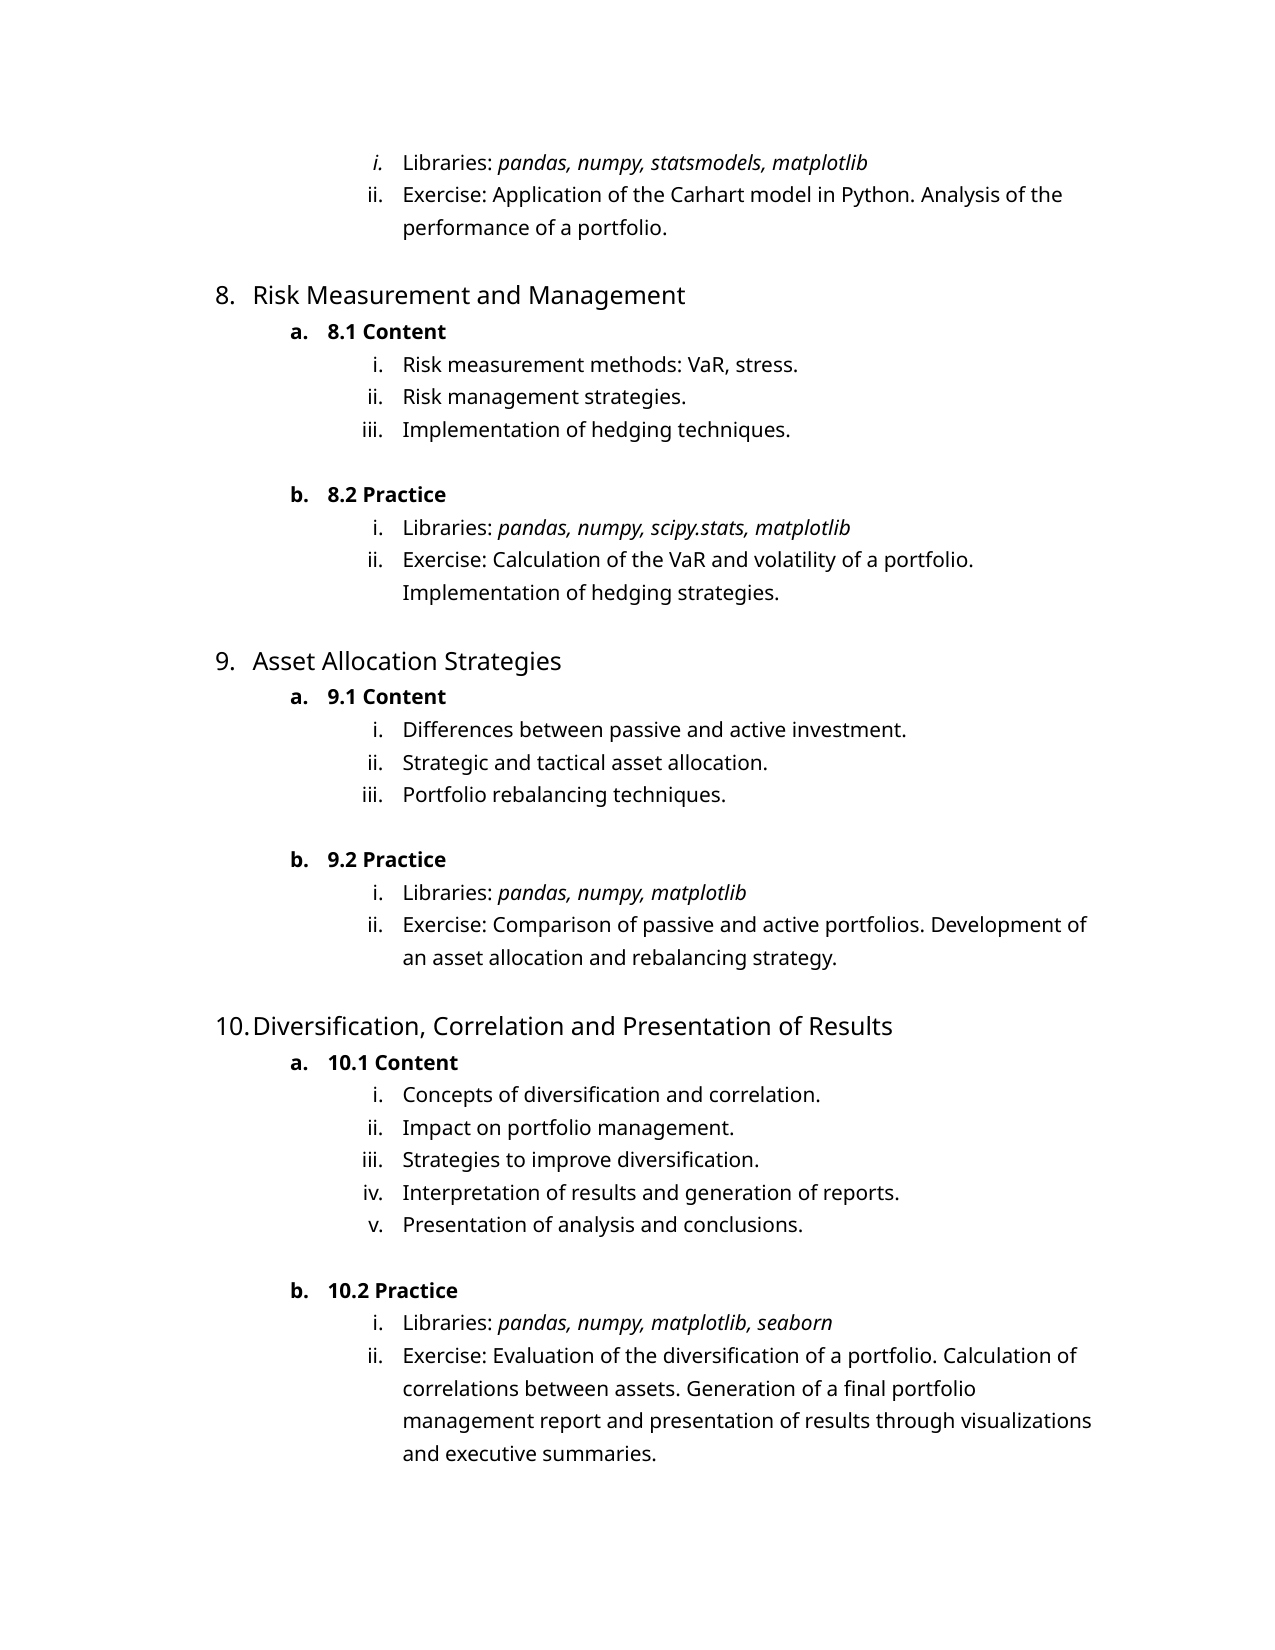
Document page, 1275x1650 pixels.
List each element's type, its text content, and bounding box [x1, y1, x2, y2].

list Diversification, Correlation and Presentation of Results [215, 1008, 1098, 1042]
list 8.1 Content [290, 317, 1098, 346]
list Impact on portfolio management. [383, 1113, 1098, 1141]
list Exercise: Comparison of passive and active portfolios. Development of an asset allocation and rebalancing strategy. [383, 911, 1098, 972]
list 10.2 Practice [290, 1276, 1098, 1304]
list Libraries: pandas, numpy, matplotlib [383, 878, 1098, 906]
list 8.2 Practice [290, 480, 1098, 509]
list Differences between passive and active investment. [383, 715, 1098, 743]
list Risk management strategies. [383, 382, 1098, 411]
list 10.1 Content [290, 1048, 1098, 1076]
list 9.1 Content [290, 682, 1098, 711]
list Concepts of diversification and correlation. [383, 1080, 1098, 1109]
list Interpretation of results and generation of reports. [383, 1178, 1098, 1206]
list Risk Measurement and Management [215, 278, 1098, 312]
list Asset Allocation Strategies [215, 643, 1098, 677]
list Libraries: pandas, numpy, matplotlib, seaborn [383, 1308, 1098, 1337]
list Implementation of hedging techniques. [383, 415, 1098, 443]
list 9.2 Practice [290, 845, 1098, 874]
list Portfolio rebalancing techniques. [383, 780, 1098, 809]
list Libraries: pandas, numpy, statsmodels, matplotlib [383, 148, 1098, 176]
list Strategies to improve diversification. [383, 1145, 1098, 1174]
list Exercise: Calculation of the VaR and volatility of a portfolio. Implementation of hedging strategies. [383, 545, 1098, 606]
list Exercise: Evaluation of the diversification of a portfolio. Calculation of correlations between assets. Generation of a final portfolio management report and presentation of results through visualizations and executive summaries. [383, 1341, 1098, 1467]
list Strategic and tactical asset allocation. [383, 748, 1098, 776]
list Presentation of analysis and conclusions. [383, 1211, 1098, 1239]
list Risk measurement methods: VaR, stress. [383, 350, 1098, 378]
list Libraries: pandas, numpy, scipy.stats, matplotlib [383, 513, 1098, 541]
list Exercise: Application of the Carhart model in Python. Analysis of the performance of a portfolio. [383, 180, 1098, 241]
